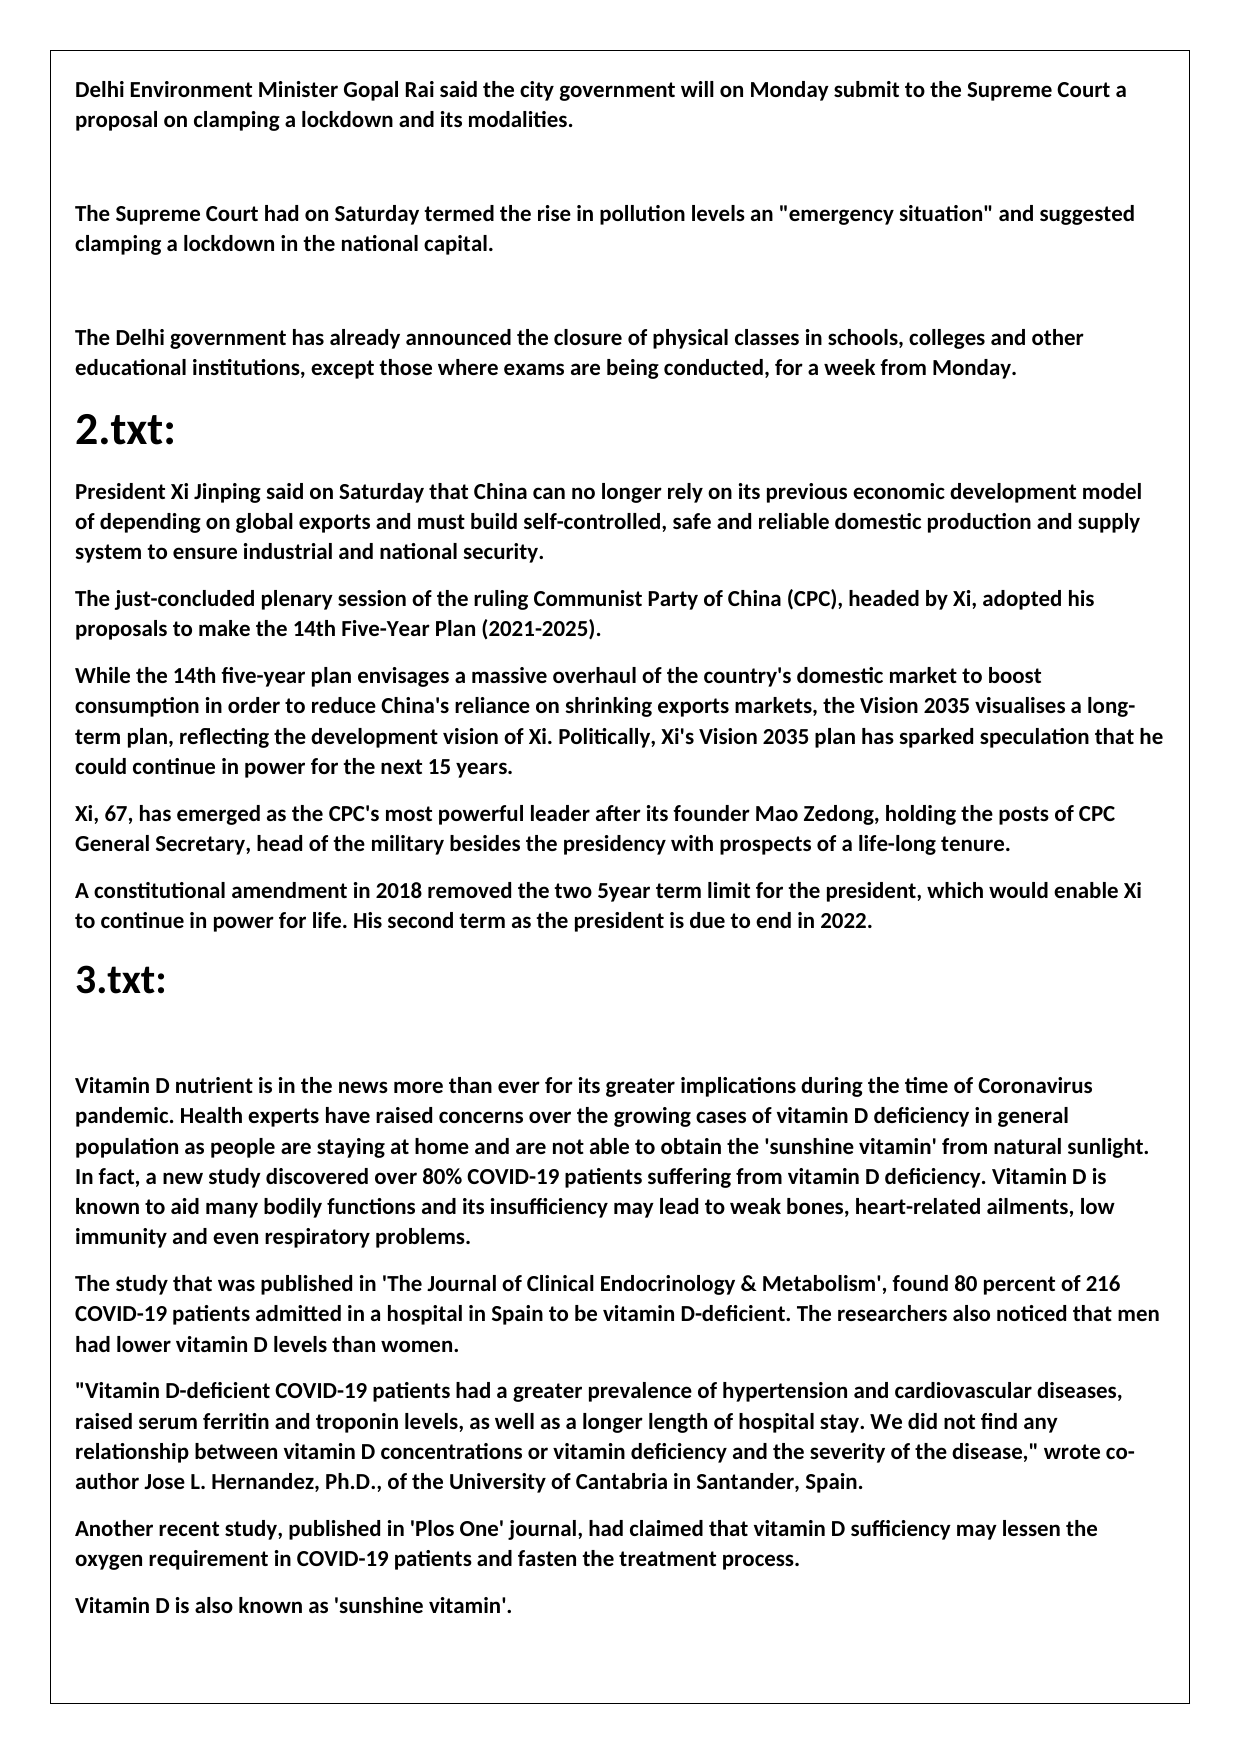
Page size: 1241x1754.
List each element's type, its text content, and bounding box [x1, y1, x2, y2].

text President Xi Jinping said on Saturday that China can no longer rely on its previous economic development model of depending on global exports and must build self-controlled, safe and reliable domestic production and supply system to ensure industrial and national security. [75, 477, 1165, 565]
text The just-concluded plenary session of the ruling Communist Party of China (CPC), headed by Xi, adopted his proposals to make the 14th Five-Year Plan (2021-2025). [75, 584, 1165, 642]
text "Vitamin D-deficient COVID-19 patients had a greater prevalence of hypertension and cardiovascular diseases, raised serum ferritin and troponin levels, as well as a longer length of hospital stay. We did not find any relationship between vitamin D concentrations or vitamin deficiency and the severity of the disease," wrote co-author Jose L. Hernandez, Ph.D., of the University of Cantabria in Santander, Spain. [75, 1377, 1165, 1495]
text The Delhi government has already announced the closure of physical classes in schools, colleges and other educational institutions, except those where exams are being conducted, for a week from Monday. [75, 323, 1165, 381]
text Vitamin D is also known as 'sunshine vitamin'. [75, 1591, 1165, 1619]
text Delhi Environment Minister Gopal Rai said the city government will on Monday submit to the Supreme Court a proposal on clamping a lockdown and its modalities. [75, 75, 1165, 133]
text The study that was published in 'The Journal of Clinical Endocrinology & Metabolism', found 80 percent of 216 COVID-19 patients admitted in a hospital in Spain to be vitamin D-deficient. The researchers also noticed that men had lower vitamin D levels than women. [75, 1269, 1165, 1358]
text 3.txt: [75, 953, 1165, 1004]
text The Supreme Court had on Saturday termed the rise in pollution levels an "emergency situation" and suggested clamping a lockdown in the national capital. [75, 199, 1165, 257]
text Another recent study, published in 'Plos One' journal, had claimed that vitamin D sufficiency may lessen the oxygen requirement in COVID-19 patients and fasten the treatment process. [75, 1514, 1165, 1572]
text Xi, 67, has emerged as the CPC's most powerful leader after its founder Mao Zedong, holding the posts of CPC General Secretary, head of the military besides the presidency with prospects of a life-long tenure. [75, 799, 1165, 857]
text While the 14th five-year plan envisages a massive overhaul of the country's domestic market to boost consumption in order to reduce China's reliance on shrinking exports markets, the Vision 2035 visualises a long-term plan, reflecting the development vision of Xi. Politically, Xi's Vision 2035 plan has sparked speculation that he could continue in power for the next 15 years. [75, 661, 1165, 780]
text Vitamin D nutrient is in the news more than ever for its greater implications during the time of Coronavirus pandemic. Health experts have raised concerns over the growing cases of vitamin D deficiency in general population as people are staying at home and are not able to obtain the 'sunshine vitamin' from natural sunlight. In fact, a new study discovered over 80% COVID-19 patients suffering from vitamin D deficiency. Vitamin D is known to aid many bodily functions and its insufficiency may lead to weak bones, heart-related ailments, low immunity and even respiratory problems. [75, 1071, 1165, 1251]
text A constitutional amendment in 2018 removed the two 5year term limit for the president, which would enable Xi to continue in power for life. His second term as the president is due to end in 2022. [75, 876, 1165, 934]
text 2.txt: [75, 400, 1165, 456]
